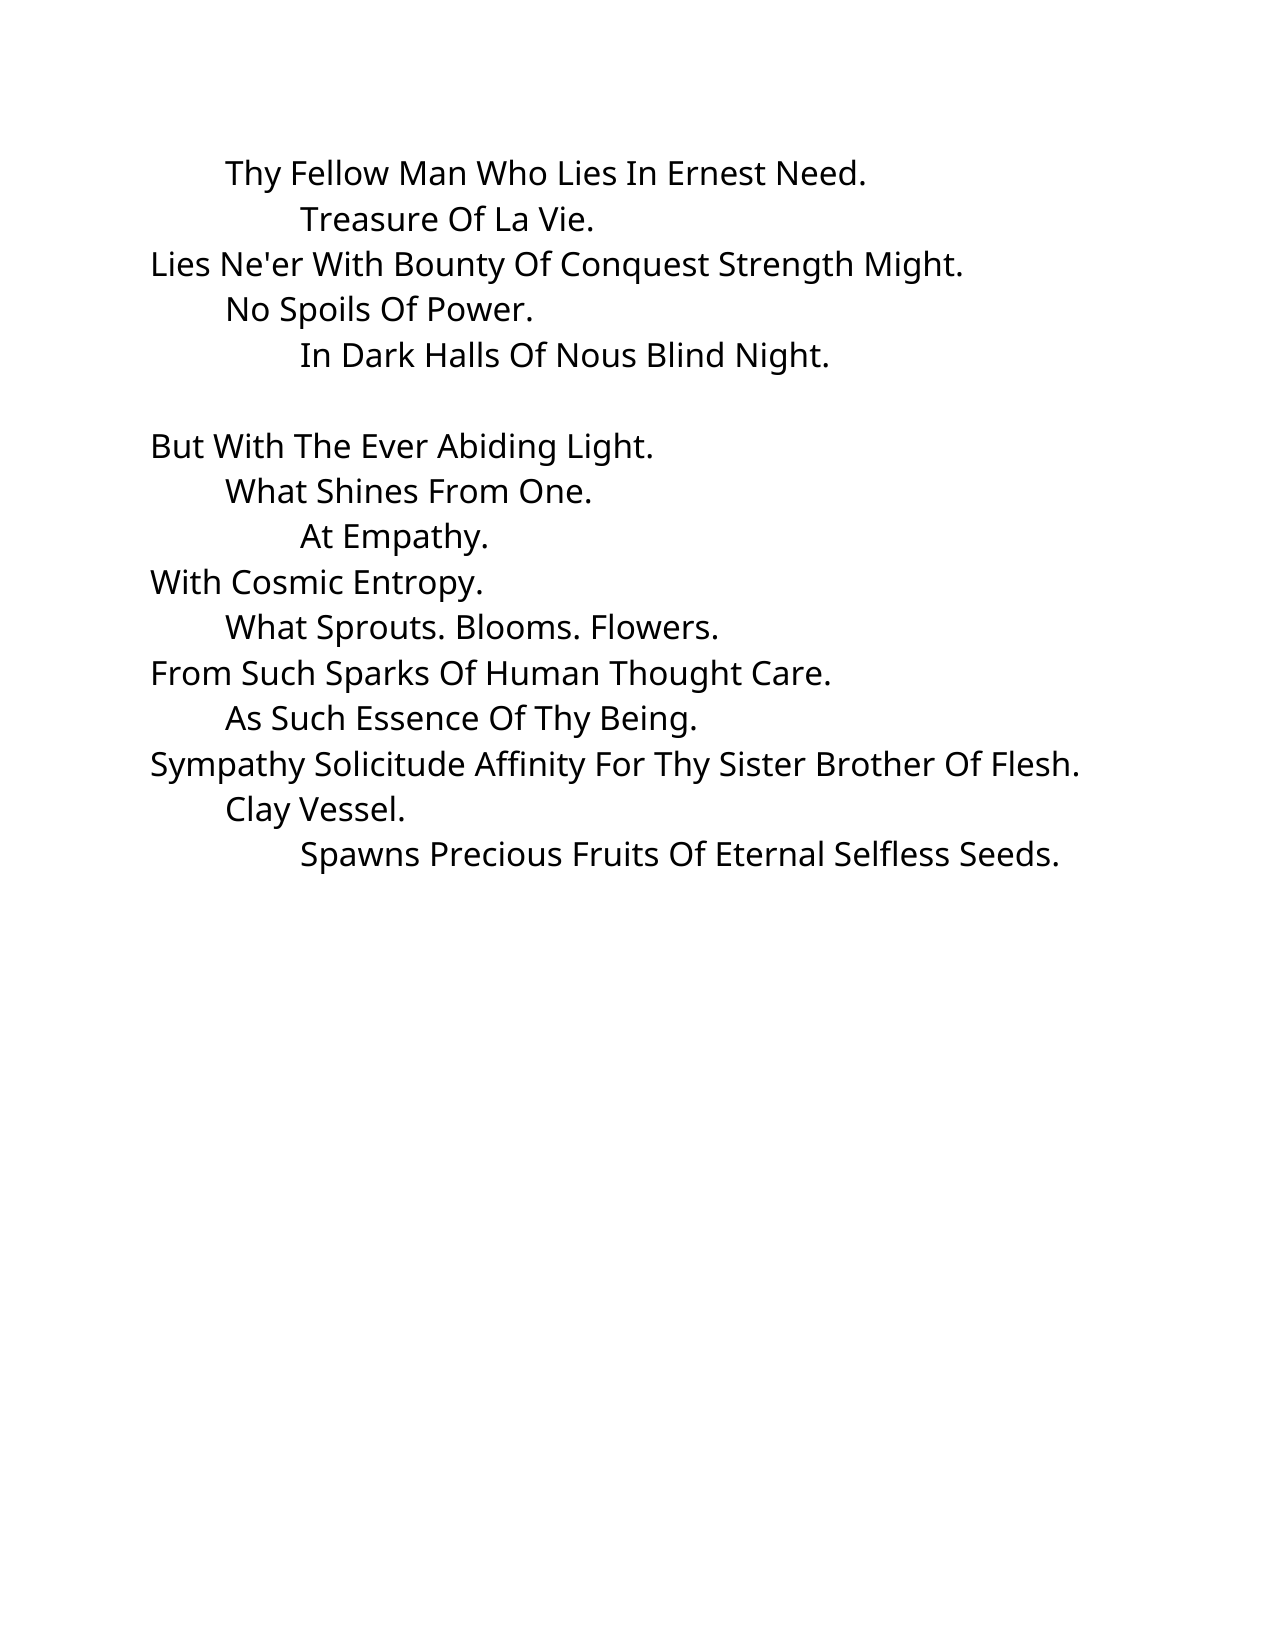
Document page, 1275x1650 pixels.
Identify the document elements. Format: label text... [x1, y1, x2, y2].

text Clay Vessel. [150, 786, 1125, 831]
text Sympathy Solicitude Affinity For Thy Sister Brother Of Flesh. [150, 740, 1125, 786]
text No Spoils Of Power. [150, 286, 1125, 332]
text Thy Fellow Man Who Lies In Ernest Need. [150, 150, 1125, 195]
text What Sprouts. Blooms. Flowers. [150, 604, 1125, 649]
text As Such Essence Of Thy Being. [150, 695, 1125, 740]
text What Shines From One. [150, 468, 1125, 513]
text Treasure Of La Vie. [225, 195, 1125, 241]
text Lies Ne'er With Bounty Of Conquest Strength Might. [150, 241, 1125, 286]
text From Such Sparks Of Human Thought Care. [150, 649, 1125, 695]
text In Dark Halls Of Nous Blind Night. [225, 332, 1125, 377]
text With Cosmic Entropy. [150, 559, 1125, 604]
text At Empathy. [225, 513, 1125, 559]
text Spawns Precious Fruits Of Eternal Selfless Seeds. [225, 831, 1125, 877]
text But With The Ever Abiding Light. [150, 422, 1125, 468]
